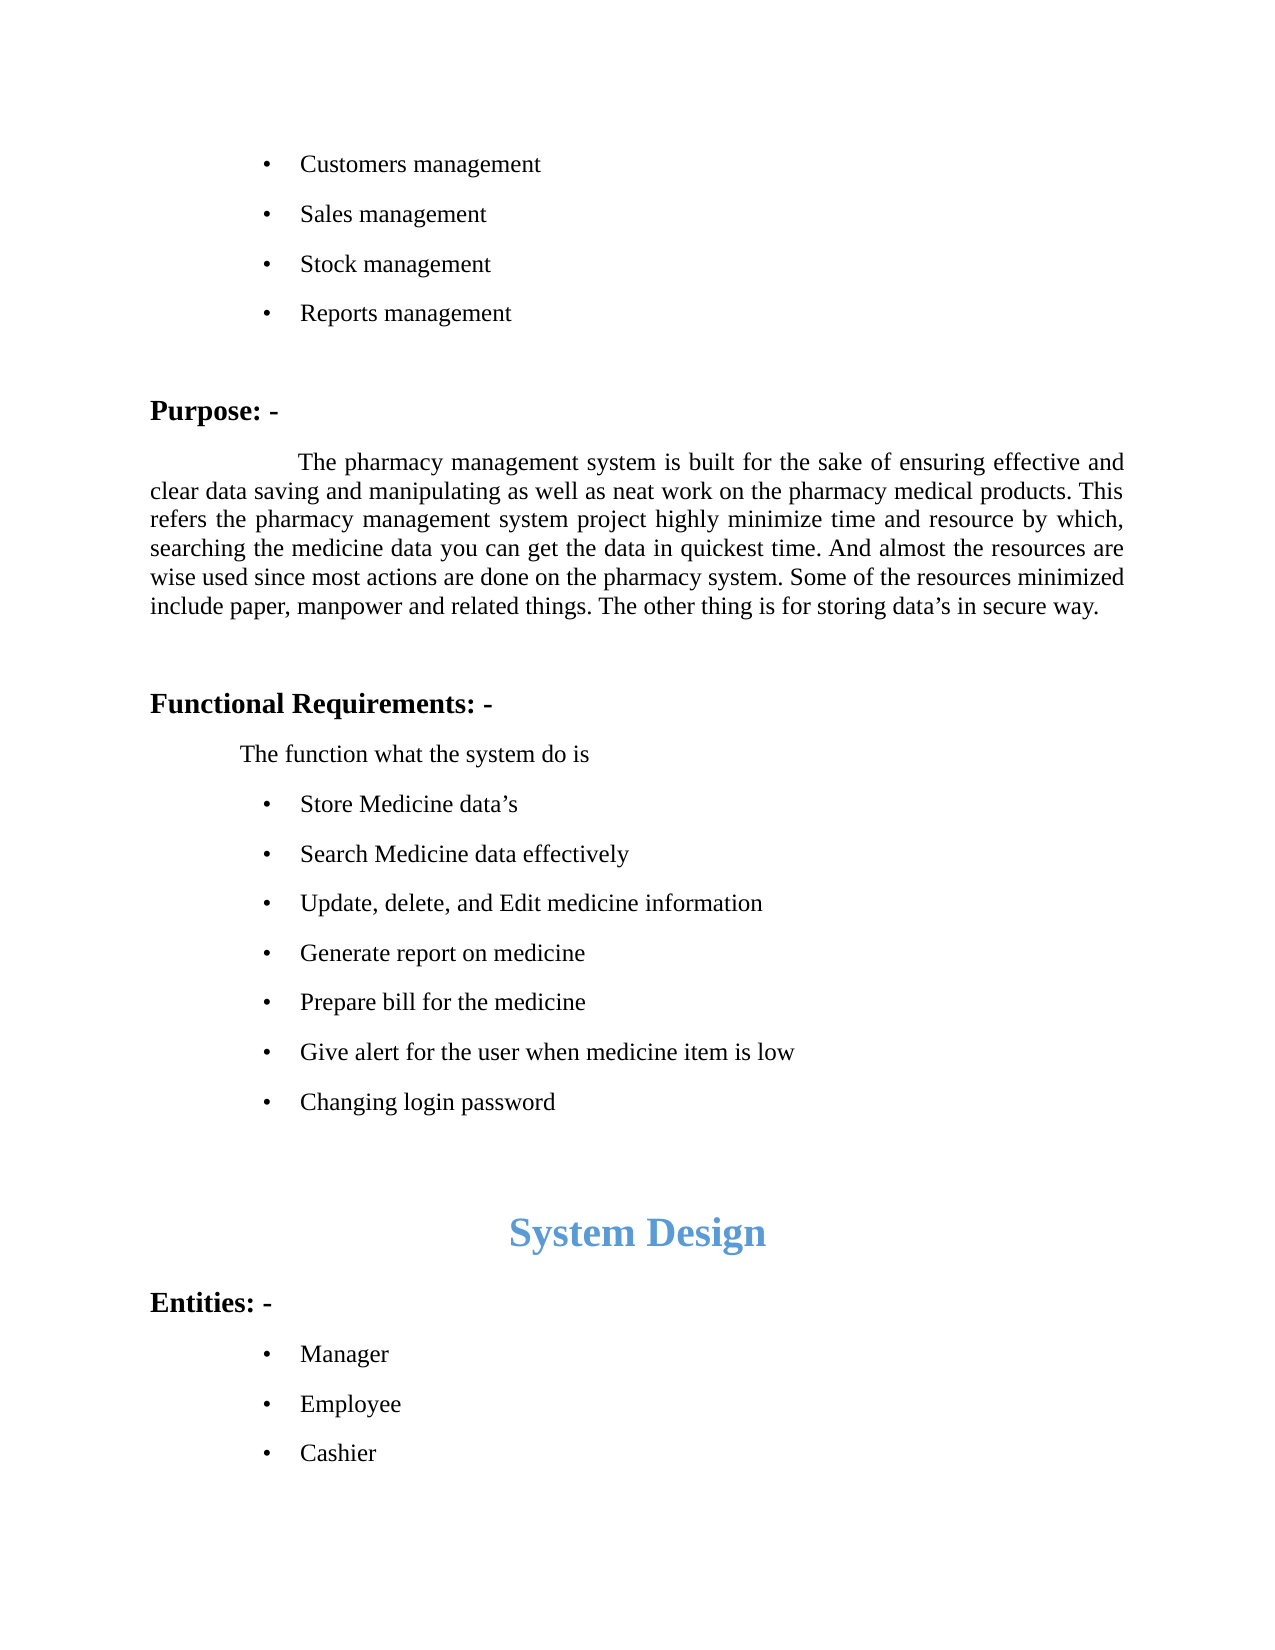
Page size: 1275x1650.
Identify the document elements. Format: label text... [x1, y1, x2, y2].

text Purpose: - [150, 398, 1125, 427]
text The pharmacy management system is built for the sake of ensuring effective and clear data saving and manipulating as well as neat work on the pharmacy medical products. This refers the pharmacy management system project highly minimize time and resource by which, searching the medicine data you can get the data in quickest time. And almost the resources are wise used since most actions are done on the pharmacy system. Some of the resources minimized include paper, manpower and related things. The other thing is for storing data’s in secure way. [150, 447, 1125, 620]
list Prepare bill for the medicine [262, 988, 1125, 1017]
list Changing login password [262, 1087, 1125, 1116]
list Manager [262, 1339, 1125, 1368]
list Customers management [262, 150, 1125, 179]
list Employee [262, 1389, 1125, 1418]
list Stock management [262, 249, 1125, 278]
text Entities: - [150, 1290, 1125, 1319]
list Cashier [262, 1439, 1125, 1467]
text The function what the system do is [225, 740, 1125, 769]
list Reports management [262, 299, 1125, 327]
list Give alert for the user when medicine item is low [262, 1037, 1125, 1066]
text System Design [240, 1224, 1035, 1252]
list Generate report on medicine [262, 938, 1125, 967]
list Update, delete, and Edit medicine information [262, 889, 1125, 917]
list Store Medicine data’s [262, 789, 1125, 818]
list Search Medicine data effectively [262, 839, 1125, 868]
list Sales management [262, 199, 1125, 228]
text Functional Requirements: - [150, 690, 1125, 719]
